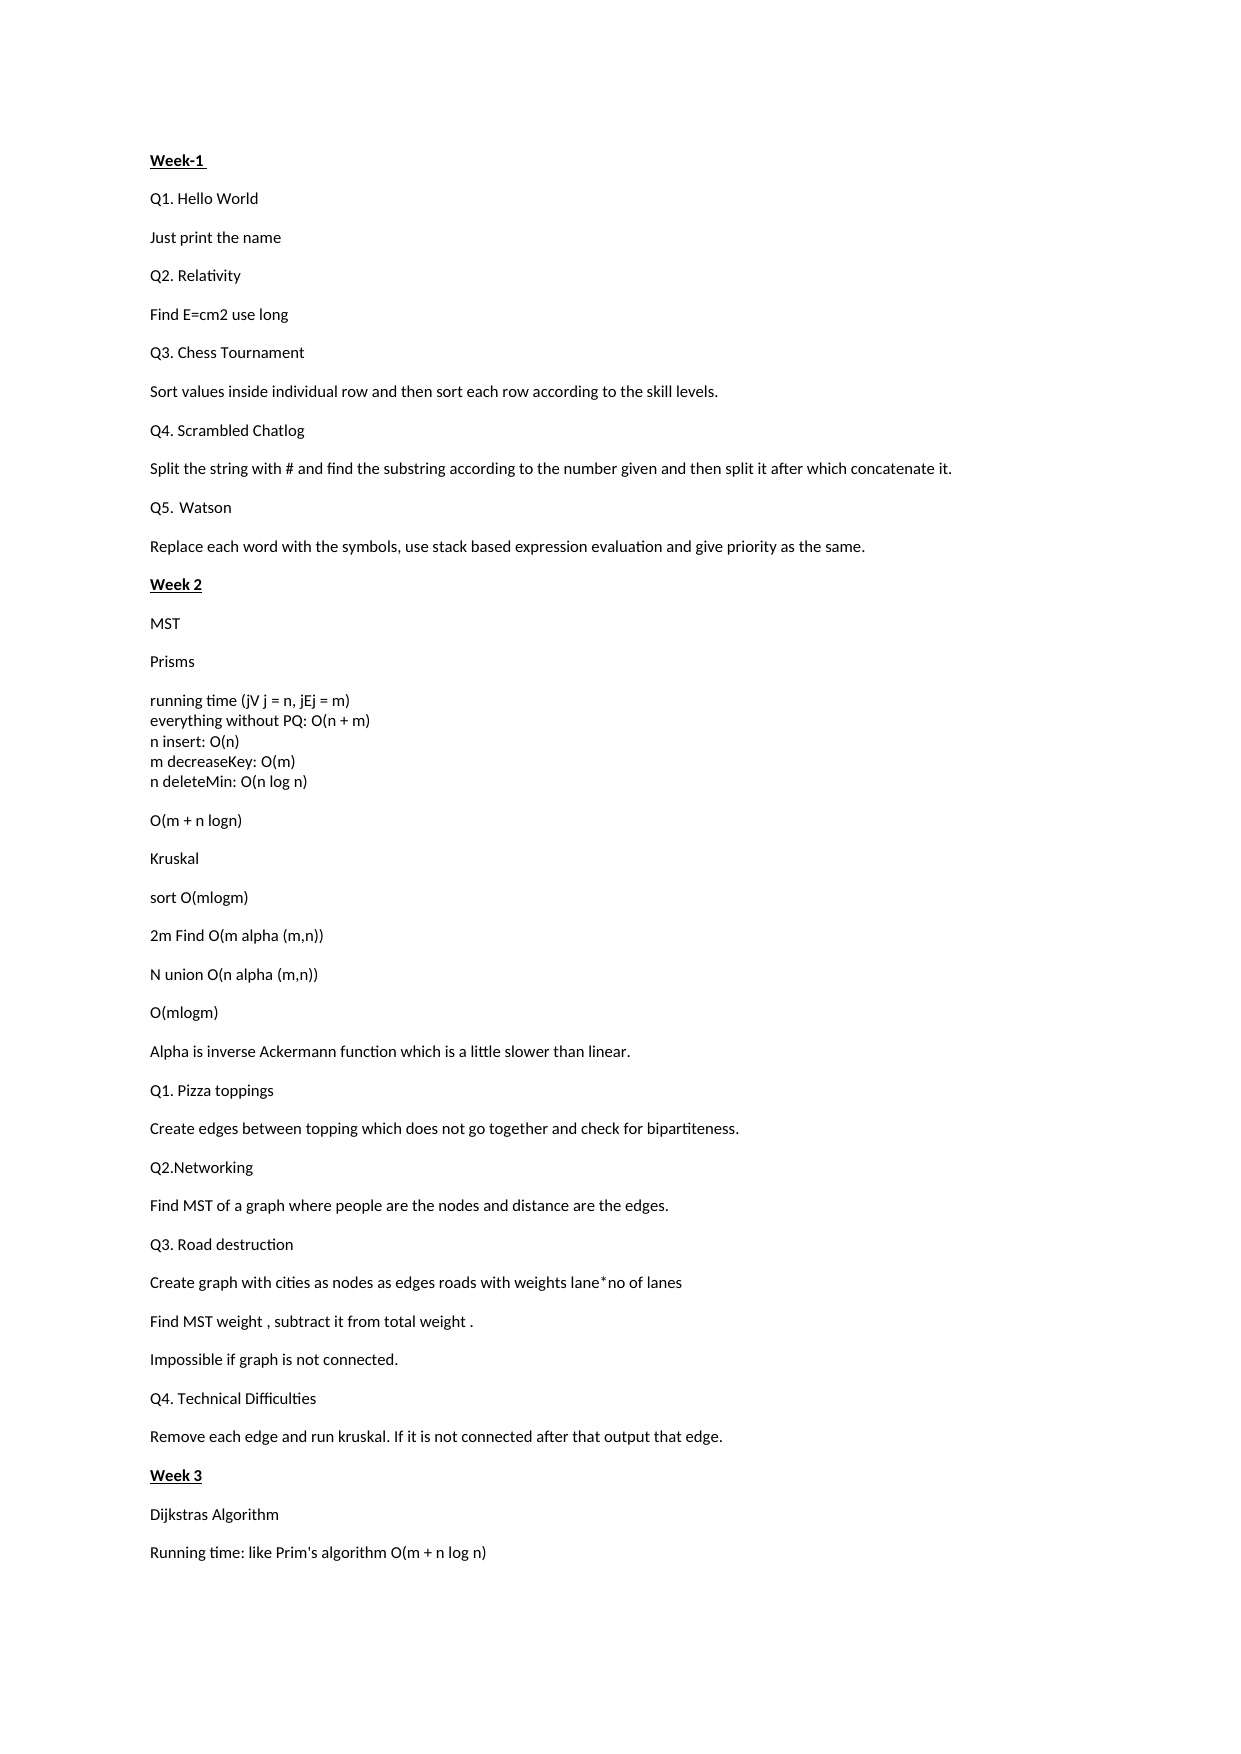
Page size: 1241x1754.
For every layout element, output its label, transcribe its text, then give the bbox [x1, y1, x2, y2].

text Q3. Road destruction [150, 1234, 1090, 1254]
text Alpha is inverse Ackermann function which is a little slower than linear. [150, 1041, 1090, 1062]
text Q1. Pizza toppings [150, 1080, 1090, 1100]
text Week 2 [150, 574, 1090, 595]
text Find MST of a graph where people are the nodes and distance are the edges. [150, 1195, 1090, 1216]
text Sort values inside individual row and then sort each row according to the skill levels. [150, 381, 1090, 402]
text everything without PQ: O(n + m) [150, 711, 1090, 731]
text Create edges between topping which does not go together and check for bipartiteness. [150, 1118, 1090, 1139]
text n insert: O(n) [150, 731, 1090, 751]
text Q1. Hello World [150, 188, 1090, 209]
text MST [150, 613, 1090, 633]
text O(mlogm) [150, 1003, 1090, 1023]
text Running time: like Prim's algorithm O(m + n log n) [150, 1542, 1090, 1563]
text Replace each word with the symbols, use stack based expression evaluation and give priority as the same. [150, 536, 1090, 556]
text m decreaseKey: O(m) [150, 751, 1090, 771]
text Dijkstras Algorithm [150, 1504, 1090, 1524]
text 2m Find O(m alpha (m,n)) [150, 926, 1090, 946]
text running time (jV j = n, jEj = m) [150, 690, 1090, 711]
text Create graph with cities as nodes as edges roads with weights lane*no of lanes [150, 1272, 1090, 1293]
text n deleteMin: O(n log n) [150, 771, 1090, 792]
text Q5. Watson [150, 497, 1090, 517]
text Split the string with # and find the substring according to the number given and then split it after which concatenate it. [150, 458, 1090, 479]
text O(m + n logn) [150, 810, 1090, 830]
text Find MST weight , subtract it from total weight . [150, 1311, 1090, 1331]
text Q3. Chess Tournament [150, 343, 1090, 363]
text Find E=cm2 use long [150, 304, 1090, 324]
text N union O(n alpha (m,n)) [150, 964, 1090, 984]
text Impossible if graph is not connected. [150, 1349, 1090, 1370]
text Week 3 [150, 1465, 1090, 1486]
text Q4. Scrambled Chatlog [150, 420, 1090, 440]
text Q2. Relativity [150, 266, 1090, 286]
text Week-1 [150, 150, 1090, 170]
text Kruskal [150, 848, 1090, 869]
text Remove each edge and run kruskal. If it is not connected after that output that edge. [150, 1427, 1090, 1447]
text sort O(mlogm) [150, 887, 1090, 907]
text Prisms [150, 652, 1090, 672]
text Q2.Networking [150, 1157, 1090, 1177]
text Just print the name [150, 227, 1090, 247]
text Q4. Technical Difficulties [150, 1388, 1090, 1408]
